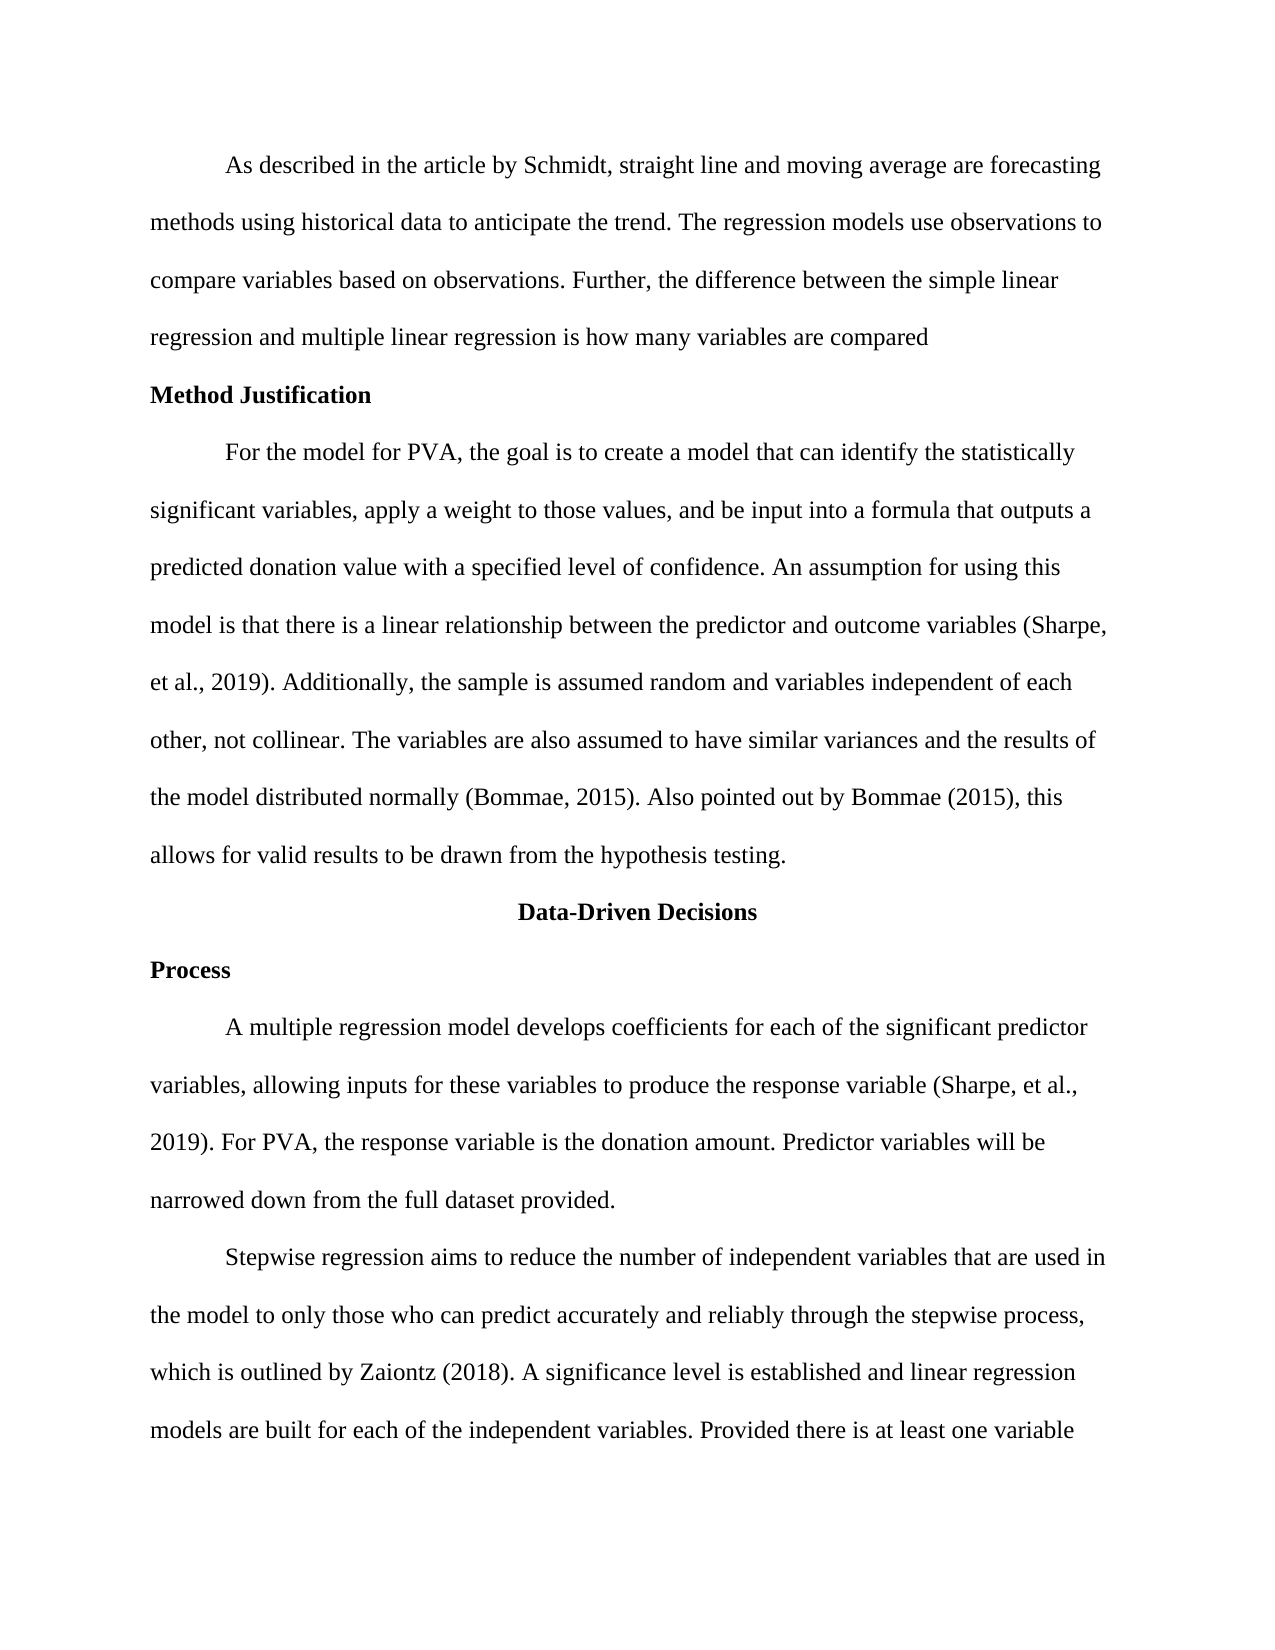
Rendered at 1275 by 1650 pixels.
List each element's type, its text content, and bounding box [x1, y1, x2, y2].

text As described in the article by Schmidt, straight line and moving average are forecasting methods using historical data to anticipate the trend. The regression models use observations to compare variables based on observations. Further, the difference between the simple linear regression and multiple linear regression is how many variables are compared [150, 150, 1125, 351]
text Data-Driven Decisions [150, 897, 1125, 926]
text A multiple regression model develops coefficients for each of the significant predictor variables, allowing inputs for these variables to produce the response variable (Sharpe, et al., 2019). For PVA, the response variable is the donation amount. Predictor variables will be narrowed down from the full dataset provided. [150, 1012, 1125, 1214]
text Method Justification [150, 380, 1125, 409]
text Process [150, 955, 1125, 984]
text For the model for PVA, the goal is to create a model that can identify the statistically significant variables, apply a weight to those values, and be input into a formula that outputs a predicted donation value with a specified level of confidence. An assumption for using this model is that there is a linear relationship between the predictor and outcome variables (Sharpe, et al., 2019). Additionally, the sample is assumed random and variables independent of each other, not collinear. The variables are also assumed to have similar variances and the results of the model distributed normally (Bommae, 2015). Also pointed out by Bommae (2015), this allows for valid results to be drawn from the hypothesis testing. [150, 437, 1125, 869]
